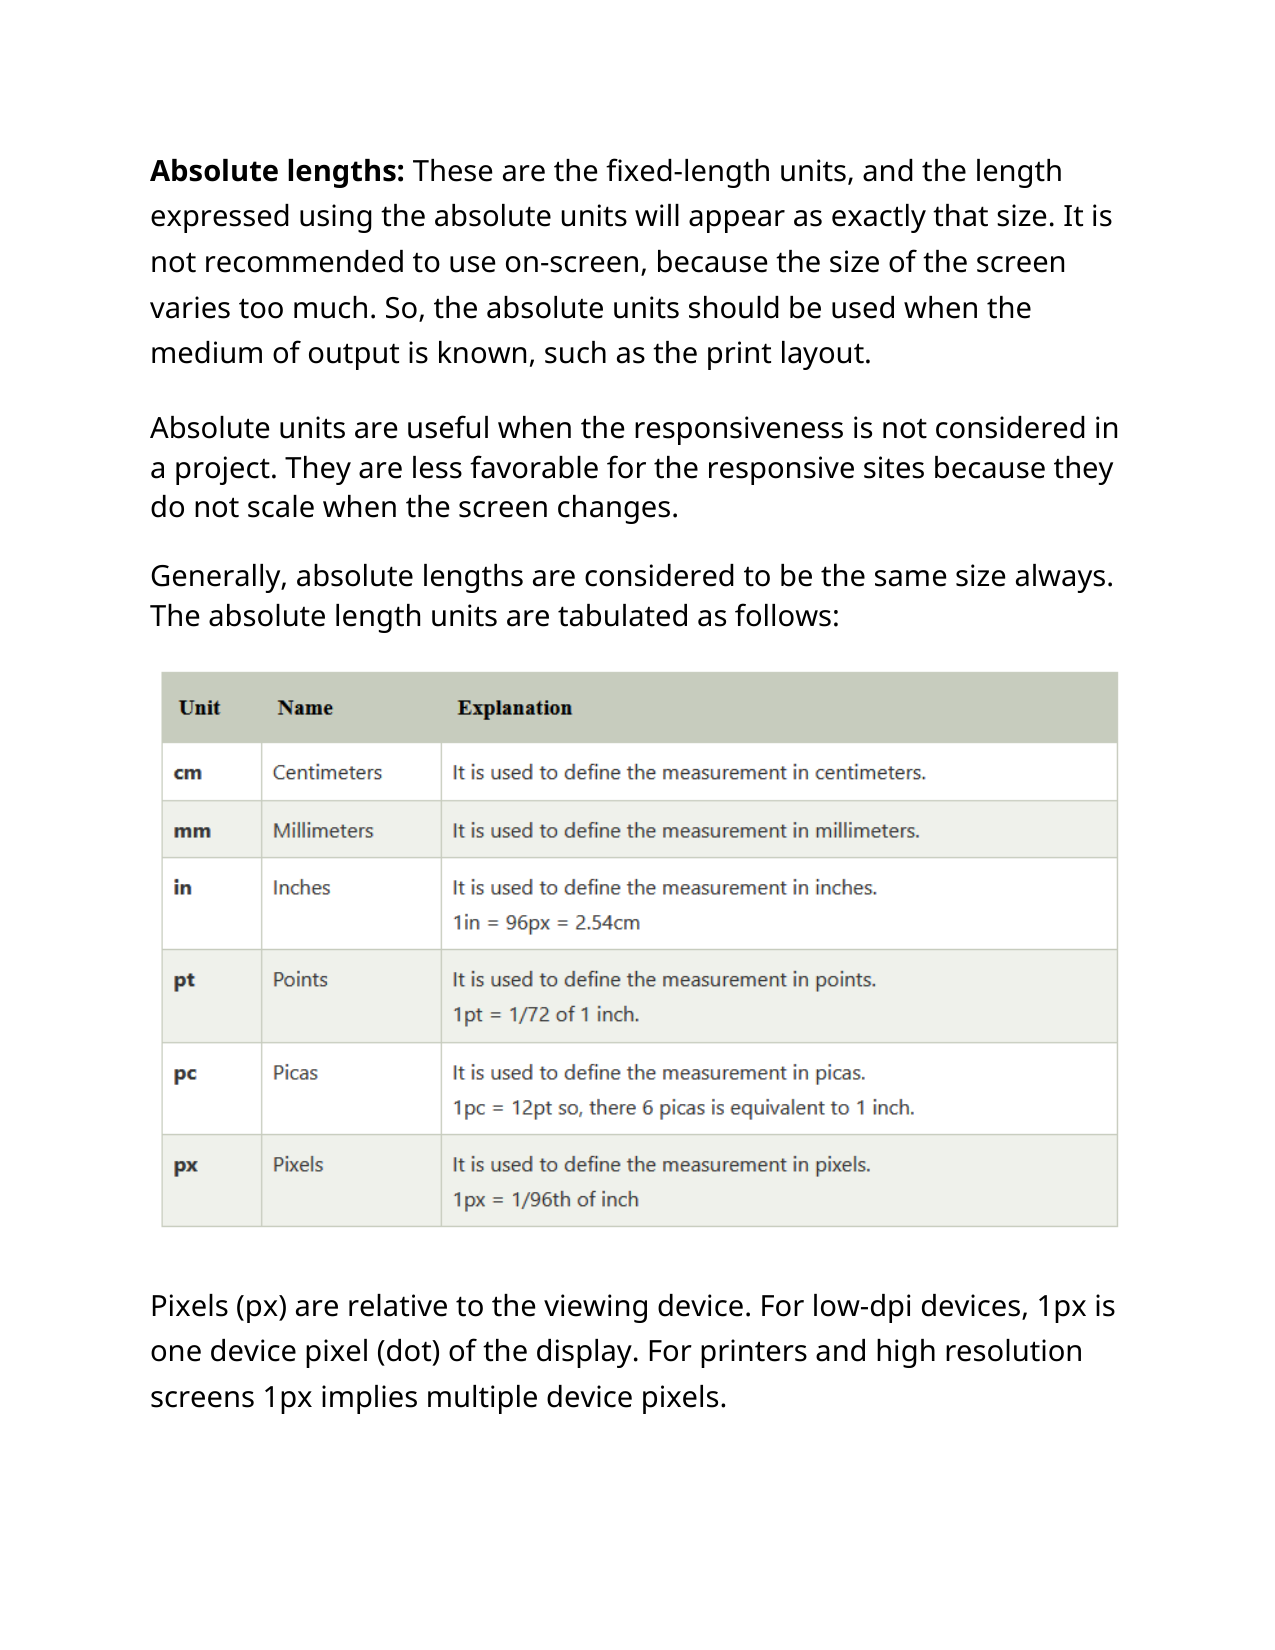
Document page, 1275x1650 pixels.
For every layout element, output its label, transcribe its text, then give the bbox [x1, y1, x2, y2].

picture [150, 664, 1125, 1235]
subtitle Pixels (px) are relative to the viewing device. For low-dpi devices, 1px is one device pixel (dot) of the display. For printers and high resolution screens 1px implies multiple device pixels. [150, 1285, 1125, 1416]
text Absolute lengths: These are the fixed-length units, and the length expressed using the absolute units will appear as exactly that size. It is not recommended to use on-screen, because the size of the screen varies too much. So, the absolute units should be used when the medium of output is known, such as the print layout. [150, 150, 1125, 372]
text Absolute units are useful when the responsiveness is not considered in a project. They are less favorable for the responsive sites because they do not scale when the screen changes. [150, 407, 1125, 526]
text Generally, absolute lengths are considered to be the same size always. The absolute length units are tabulated as follows: [150, 556, 1125, 635]
